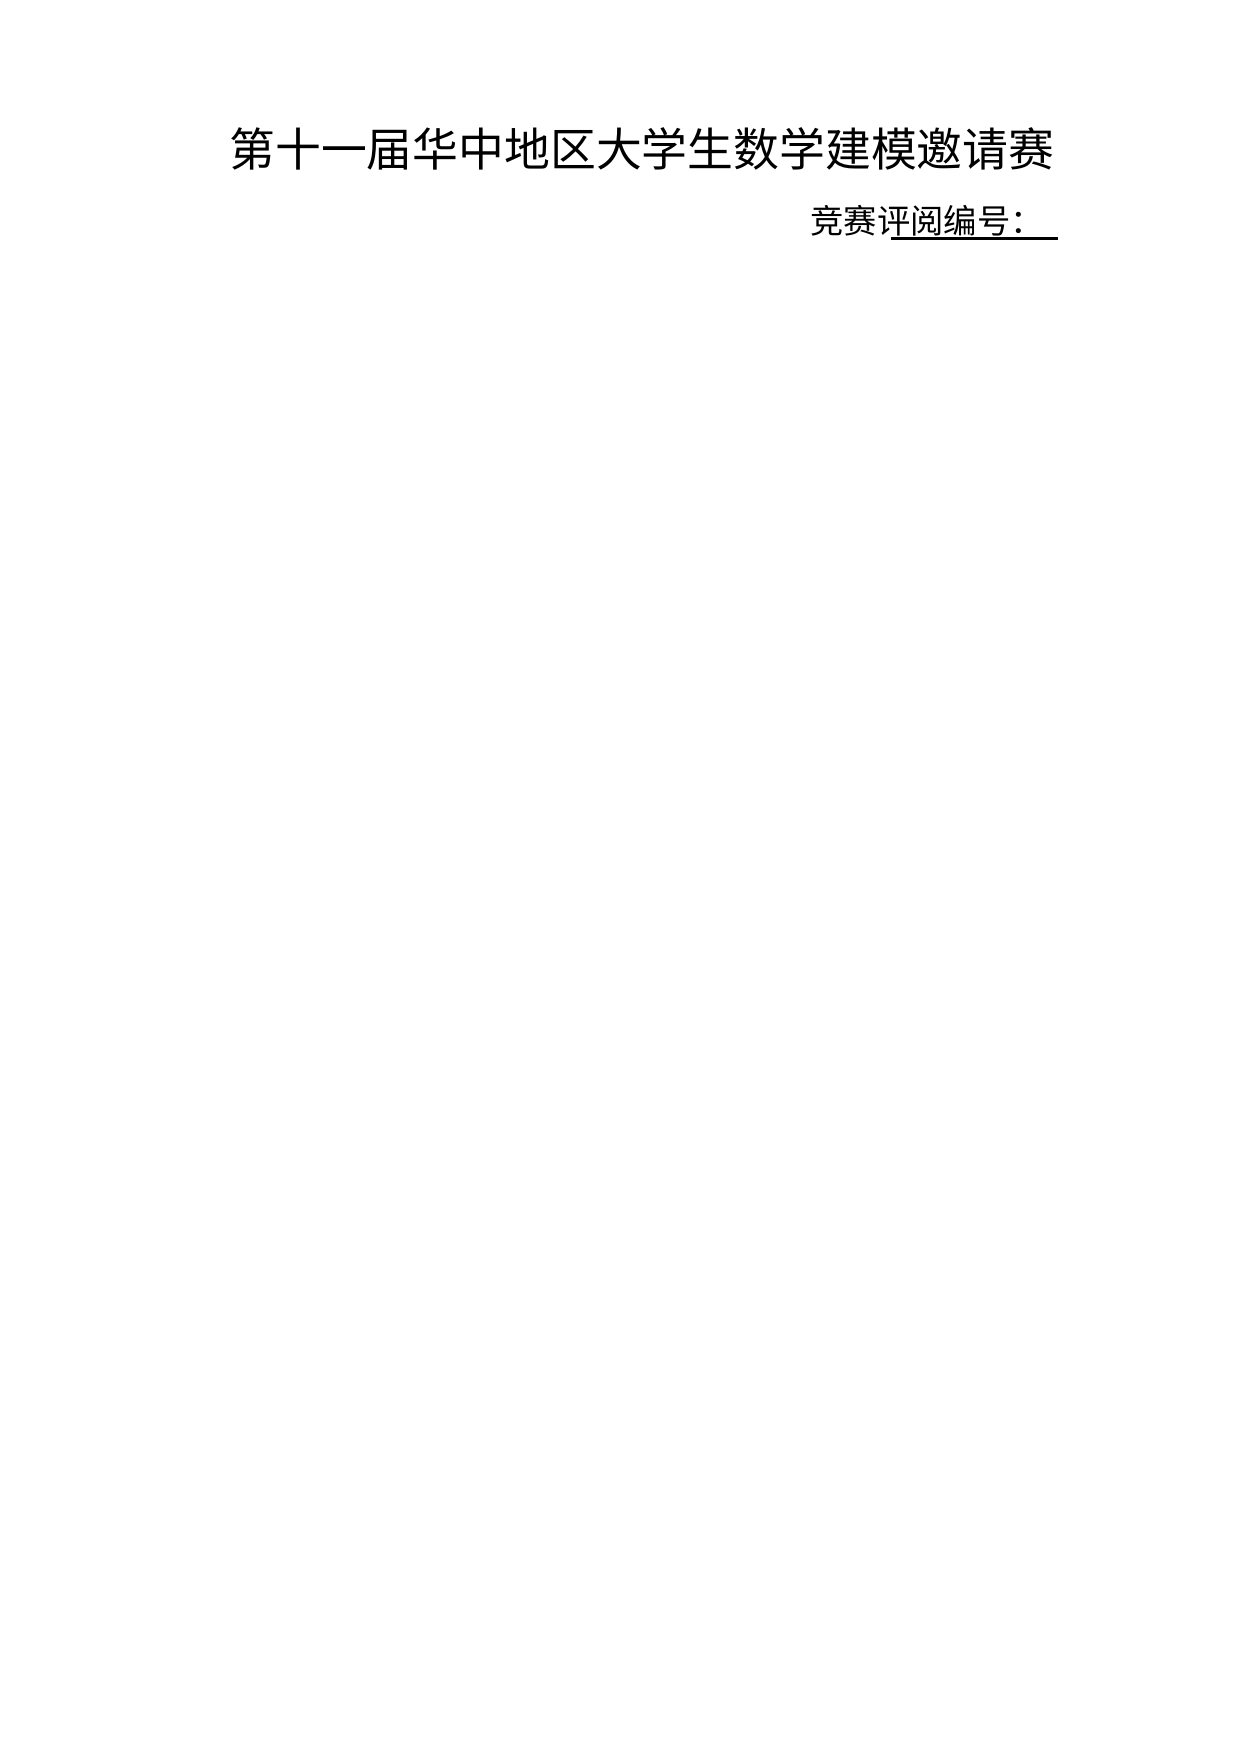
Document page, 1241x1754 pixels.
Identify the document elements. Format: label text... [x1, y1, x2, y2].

text 竞赛评阅编号： [187, 186, 1043, 253]
